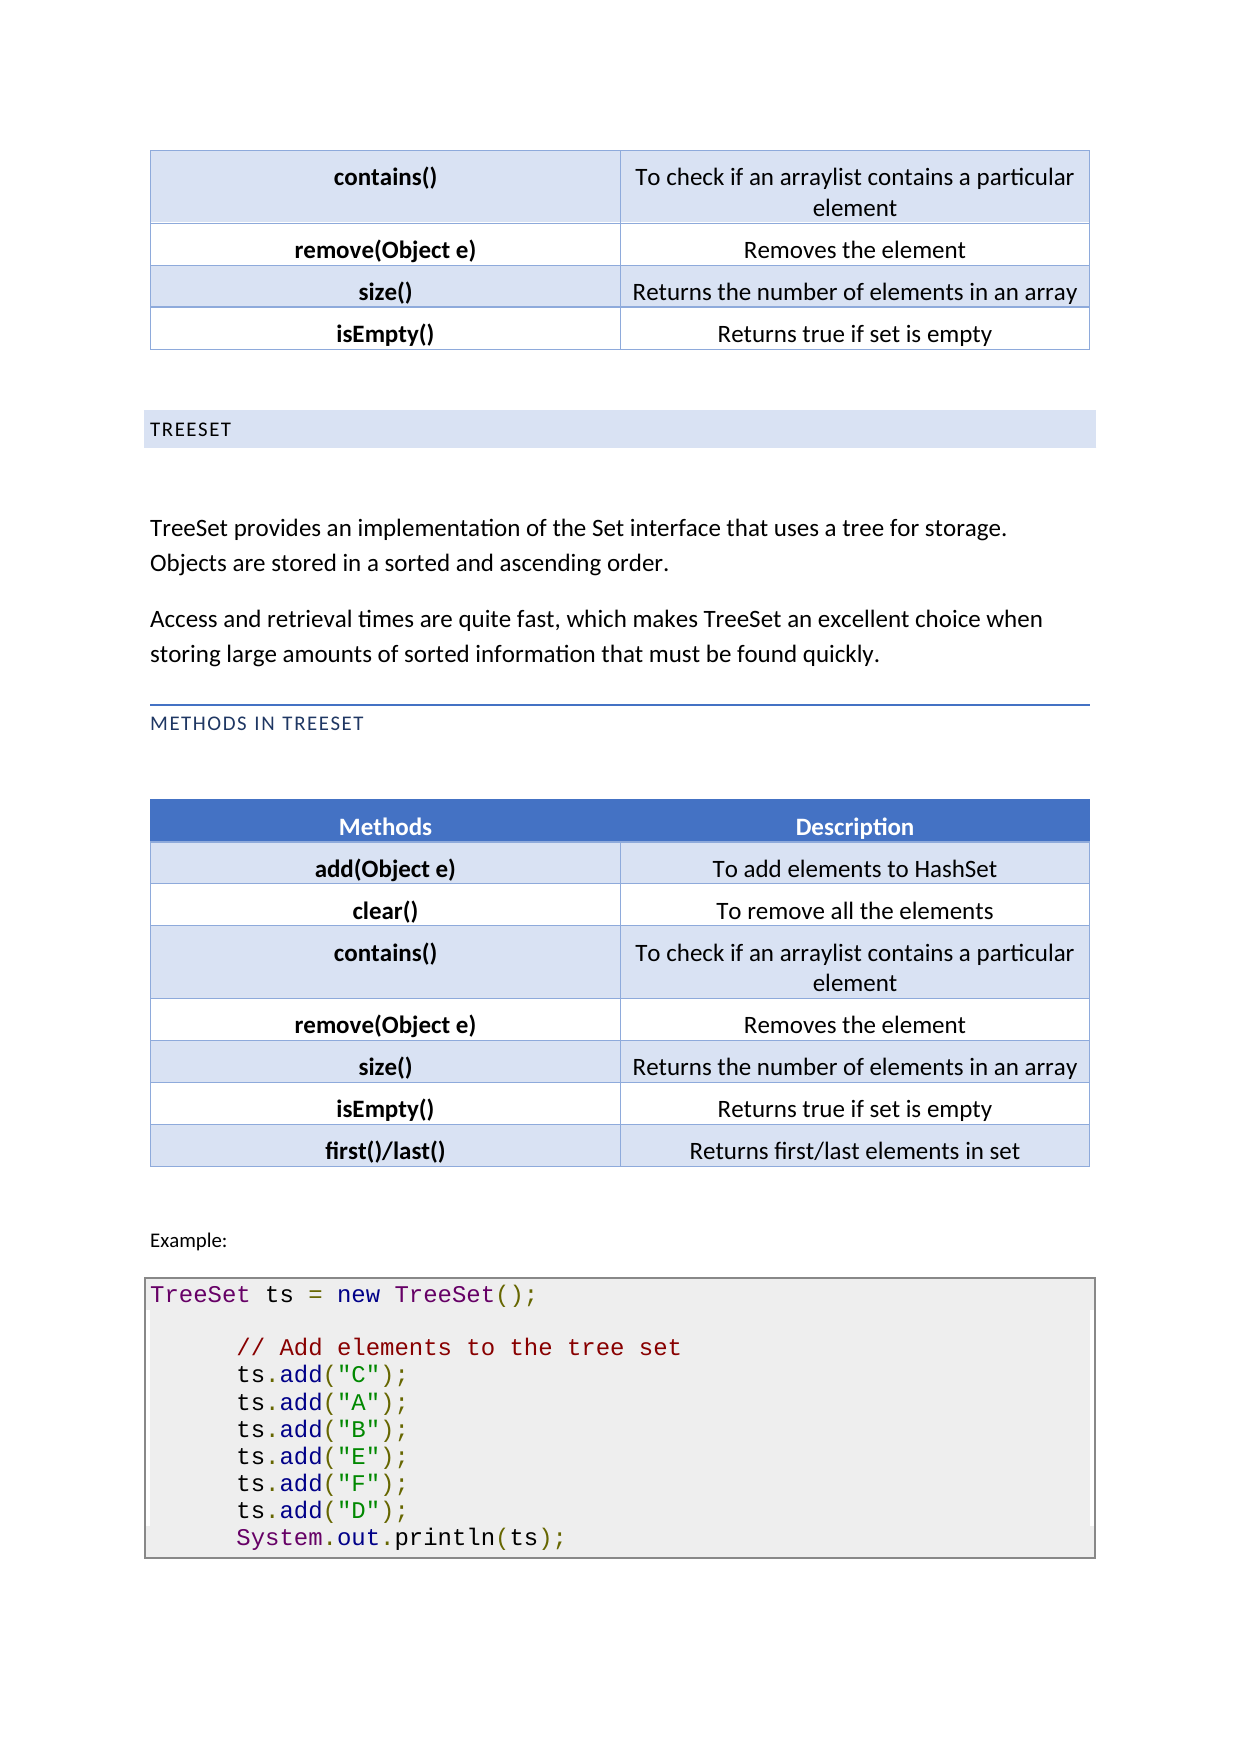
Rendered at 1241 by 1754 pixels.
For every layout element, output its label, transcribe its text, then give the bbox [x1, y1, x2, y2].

subtitle TreeSet [150, 416, 1090, 442]
text TreeSet provides an implementation of the Set interface that uses a tree for storage. Objects are stored in a sorted and ascending order. [150, 512, 1090, 577]
table_cell Returns true if set is empty [621, 1083, 1089, 1124]
table_cell isEmpty() [151, 1083, 620, 1124]
table_cell size() [151, 1041, 620, 1082]
text // Add elements to the tree set [150, 1336, 1090, 1363]
text ts.add("D"); [150, 1499, 1090, 1520]
text ts.add("A"); [150, 1390, 1090, 1417]
text ts.add("F"); [150, 1471, 1090, 1499]
table_cell contains() [151, 926, 620, 998]
table_cell Removes the element [621, 224, 1089, 264]
text ts.add("E"); [150, 1444, 1090, 1471]
table_cell Removes the element [621, 999, 1089, 1040]
table_cell clear() [151, 884, 620, 925]
table_cell To check if an arraylist contains a particular element [621, 151, 1089, 222]
table_cell To check if an arraylist contains a particular element [621, 926, 1089, 998]
table_cell remove(Object e) [151, 224, 620, 264]
text Example: [150, 1227, 1090, 1253]
text Access and retrieval times are quite fast, which makes TreeSet an excellent choice when storing large amounts of sorted information that must be found quickly. [150, 603, 1090, 668]
table_cell isEmpty() [151, 308, 620, 348]
table_cell contains() [151, 151, 620, 222]
text ts.add("C"); [150, 1363, 1090, 1390]
text ts.add("B"); [150, 1417, 1090, 1444]
table_cell add(Object e) [151, 843, 620, 883]
table_cell To remove all the elements [621, 884, 1089, 925]
table_cell size() [151, 266, 620, 306]
text System.out.println(ts); [146, 1520, 1094, 1557]
text TreeSet ts = new TreeSet(); [146, 1279, 1094, 1310]
table_cell Returns first/last elements in set [621, 1125, 1089, 1166]
table_cell Returns true if set is empty [621, 308, 1089, 348]
table_header Description [621, 800, 1089, 841]
table_cell Returns the number of elements in an array [621, 266, 1089, 306]
table_header Methods [151, 800, 620, 841]
subtitle Methods in Treeset [150, 706, 1090, 735]
table_cell first()/last() [151, 1125, 620, 1166]
table_cell remove(Object e) [151, 999, 620, 1040]
table_cell To add elements to HashSet [621, 843, 1089, 883]
table_cell Returns the number of elements in an array [621, 1041, 1089, 1082]
